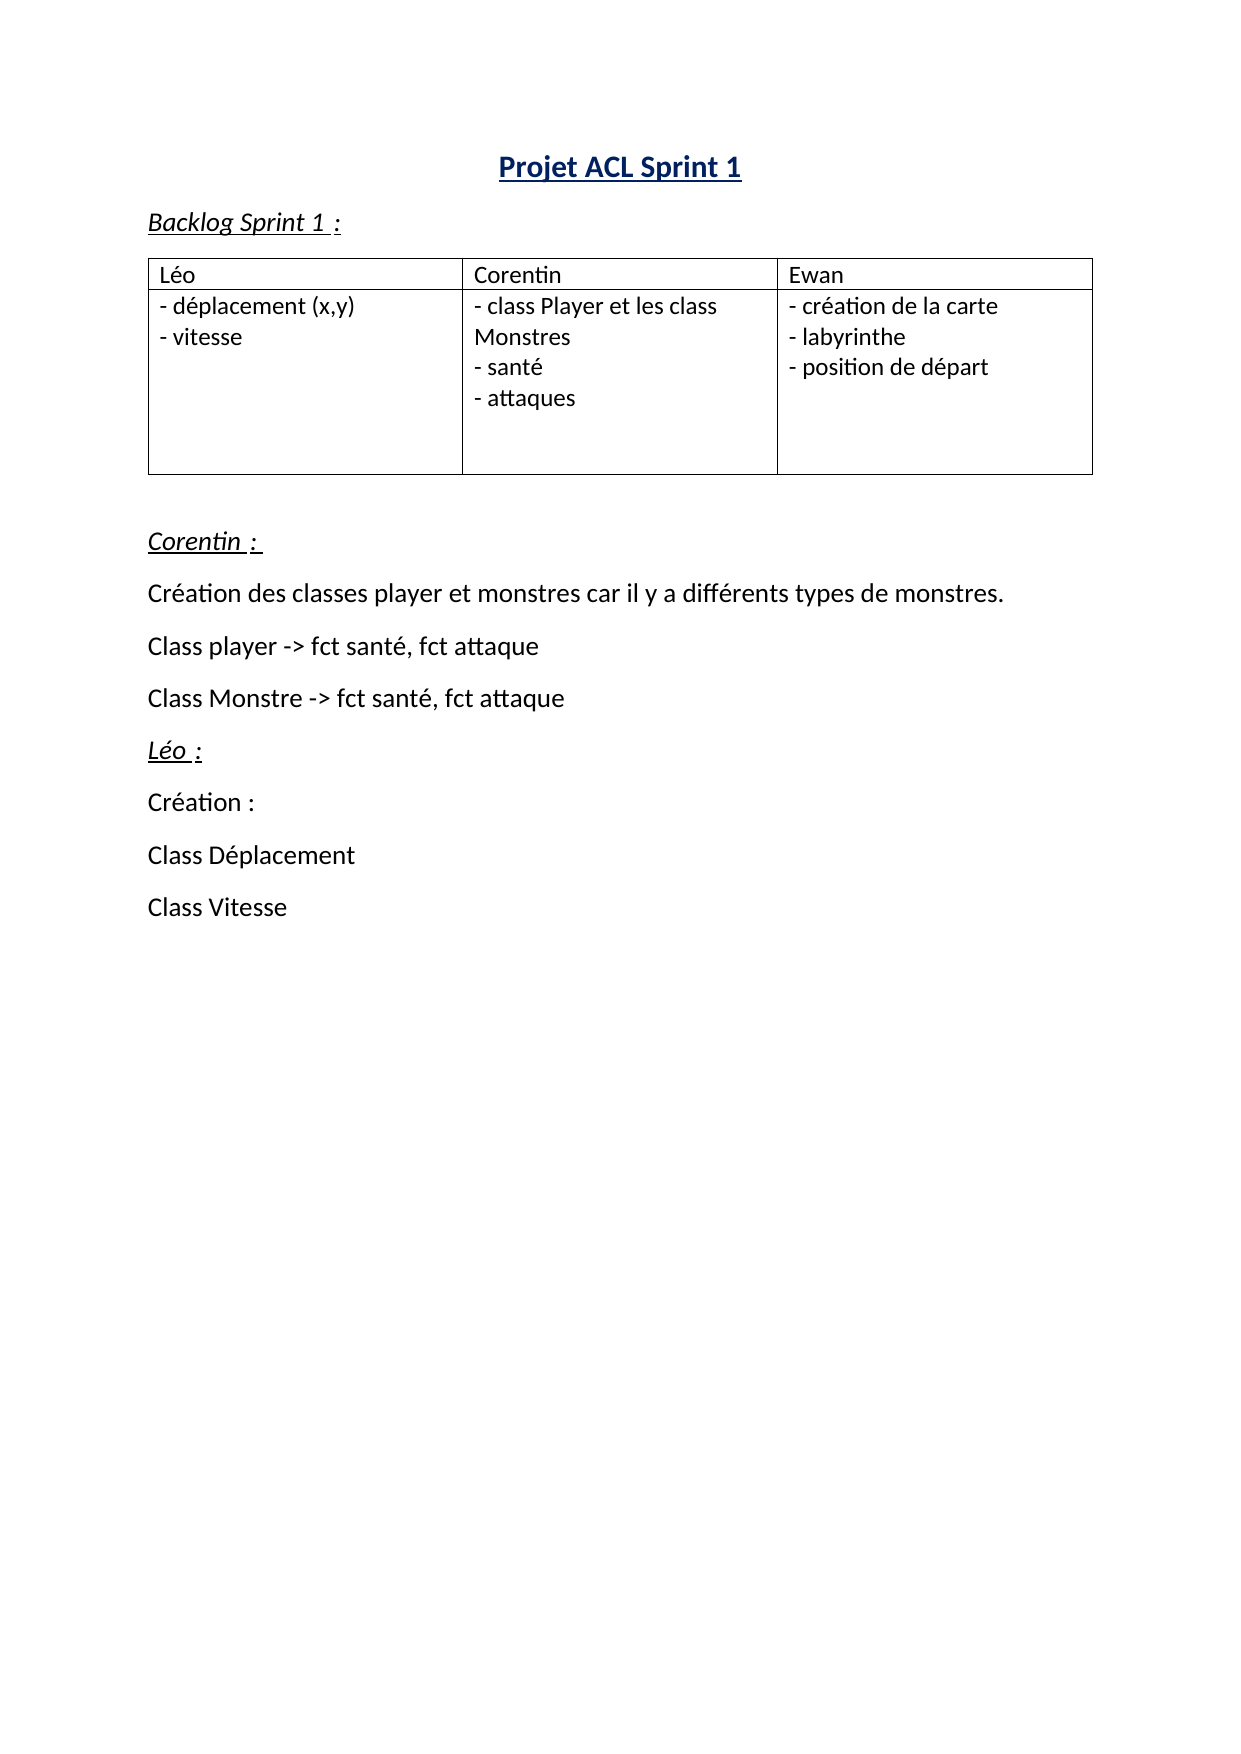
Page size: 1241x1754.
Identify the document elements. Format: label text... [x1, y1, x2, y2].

table_header Léo [149, 259, 462, 289]
table_cell - class Player et les class Monstres - santé - attaques [463, 290, 777, 473]
table_cell - création de la carte - labyrinthe - position de départ [778, 290, 1092, 473]
table_header Ewan [778, 259, 1092, 289]
text Class Déplacement [148, 838, 1093, 871]
text Backlog Sprint 1 : [148, 205, 1093, 238]
text Class Monstre -> fct santé, fct attaque [148, 681, 1093, 714]
text Léo : [148, 733, 1093, 766]
text Création : [148, 786, 1093, 818]
table_header Corentin [463, 259, 777, 289]
text Projet ACL Sprint 1 [148, 148, 1093, 186]
text Class Vitesse [148, 890, 1093, 923]
table_cell - déplacement (x,y) - vitesse [149, 290, 462, 473]
text Class player -> fct santé, fct attaque [148, 629, 1093, 662]
text Corentin : [148, 524, 1093, 557]
text Création des classes player et monstres car il y a différents types de monstres. [148, 576, 1093, 609]
